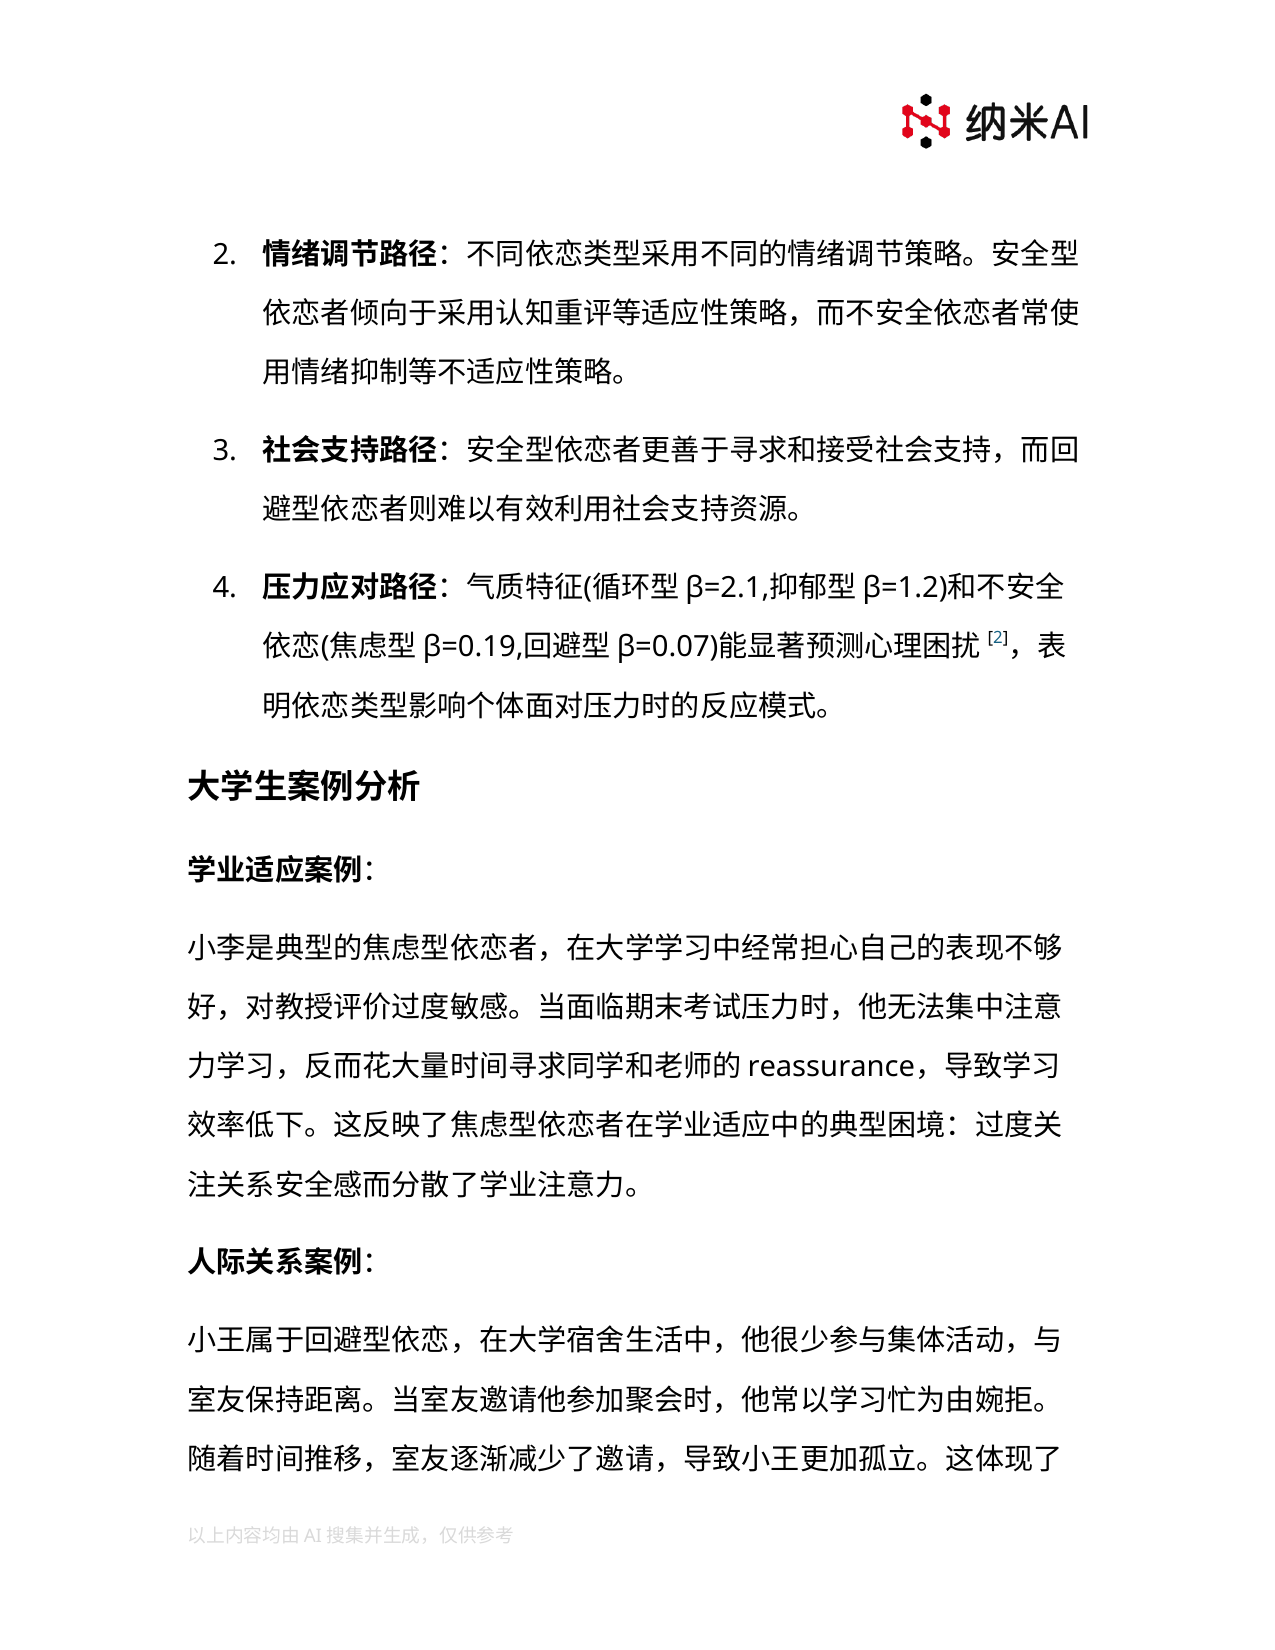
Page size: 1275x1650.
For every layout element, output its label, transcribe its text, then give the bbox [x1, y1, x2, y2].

text 小王属于回避型依恋，在大学宿舍生活中，他很少参与集体活动，与室友保持距离。当室友邀请他参加聚会时，他常以学习忙为由婉拒。随着时间推移，室友逐渐减少了邀请，导致小王更加孤立。这体现了回避型依恋者的社交困境：通过回避保护自己，却无意中强化了社交隔离，进一步影响心理健康。 [187, 1317, 1088, 1478]
subtitle 大学生案例分析 [187, 760, 1088, 808]
text 小李是典型的焦虑型依恋者，在大学学习中经常担心自己的表现不够好，对教授评价过度敏感。当面临期末考试压力时，他无法集中注意力学习，反而花大量时间寻求同学和老师的reassurance，导致学习效率低下。这反映了焦虑型依恋者在学业适应中的典型困境：过度关注关系安全感而分散了学业注意力。 [187, 924, 1088, 1203]
list 情绪调节路径：不同依恋类型采用不同的情绪调节策略。安全型依恋者倾向于采用认知重评等适应性策略，而不安全依恋者常使用情绪抑制等不适应性策略。 [212, 230, 1088, 391]
text 人际关系案例： [187, 1239, 1088, 1281]
text 学业适应案例： [187, 846, 1088, 889]
list 压力应对路径：气质特征(循环型β=2.1,抑郁型β=1.2)和不安全依恋(焦虑型β=0.19,回避型β=0.07)能显著预测心理困扰 [2]，表明依恋类型影响个体面对压力时的反应模式。 [212, 564, 1088, 724]
picture [902, 93, 1088, 149]
list 社会支持路径：安全型依恋者更善于寻求和接受社会支持，而回避型依恋者则难以有效利用社会支持资源。 [212, 427, 1088, 528]
